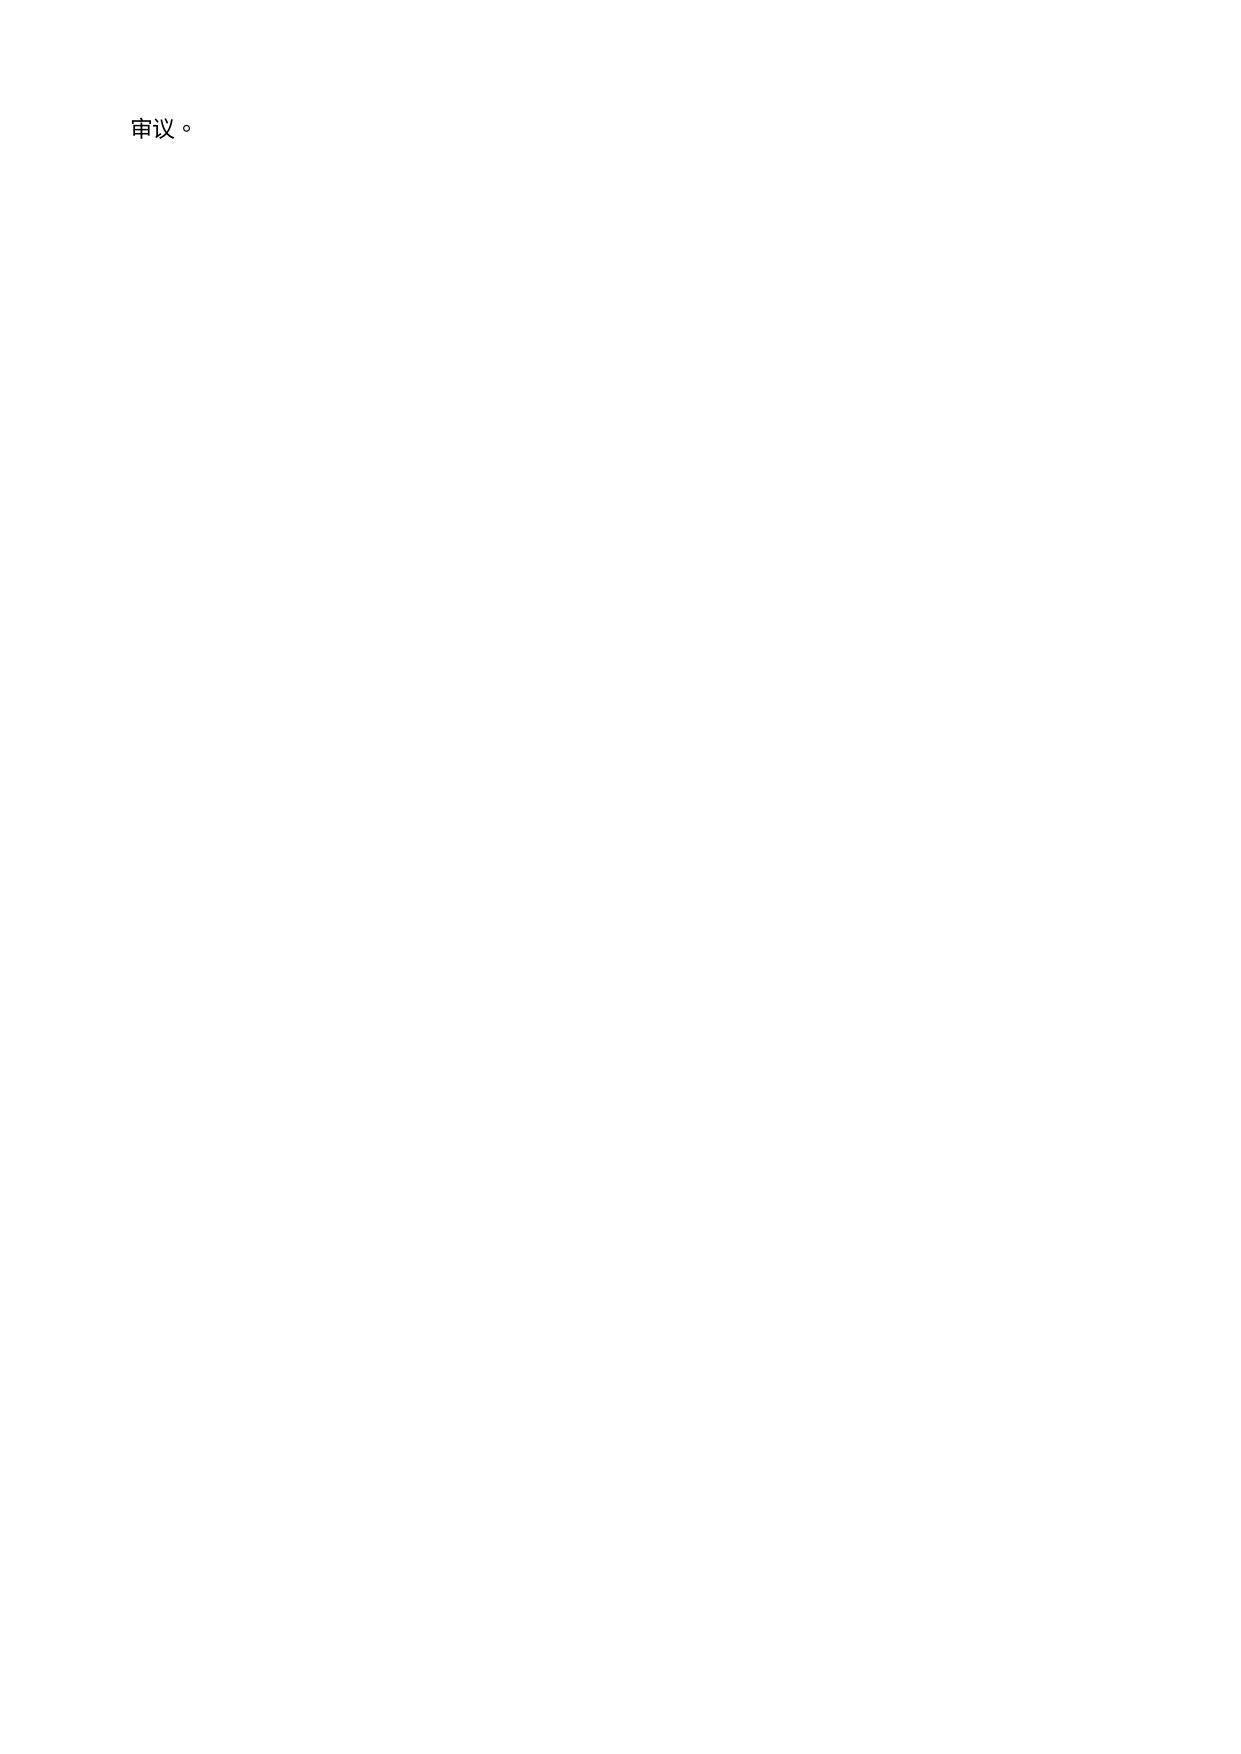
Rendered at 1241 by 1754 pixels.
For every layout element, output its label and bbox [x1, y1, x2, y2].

text [130, 112, 1111, 144]
